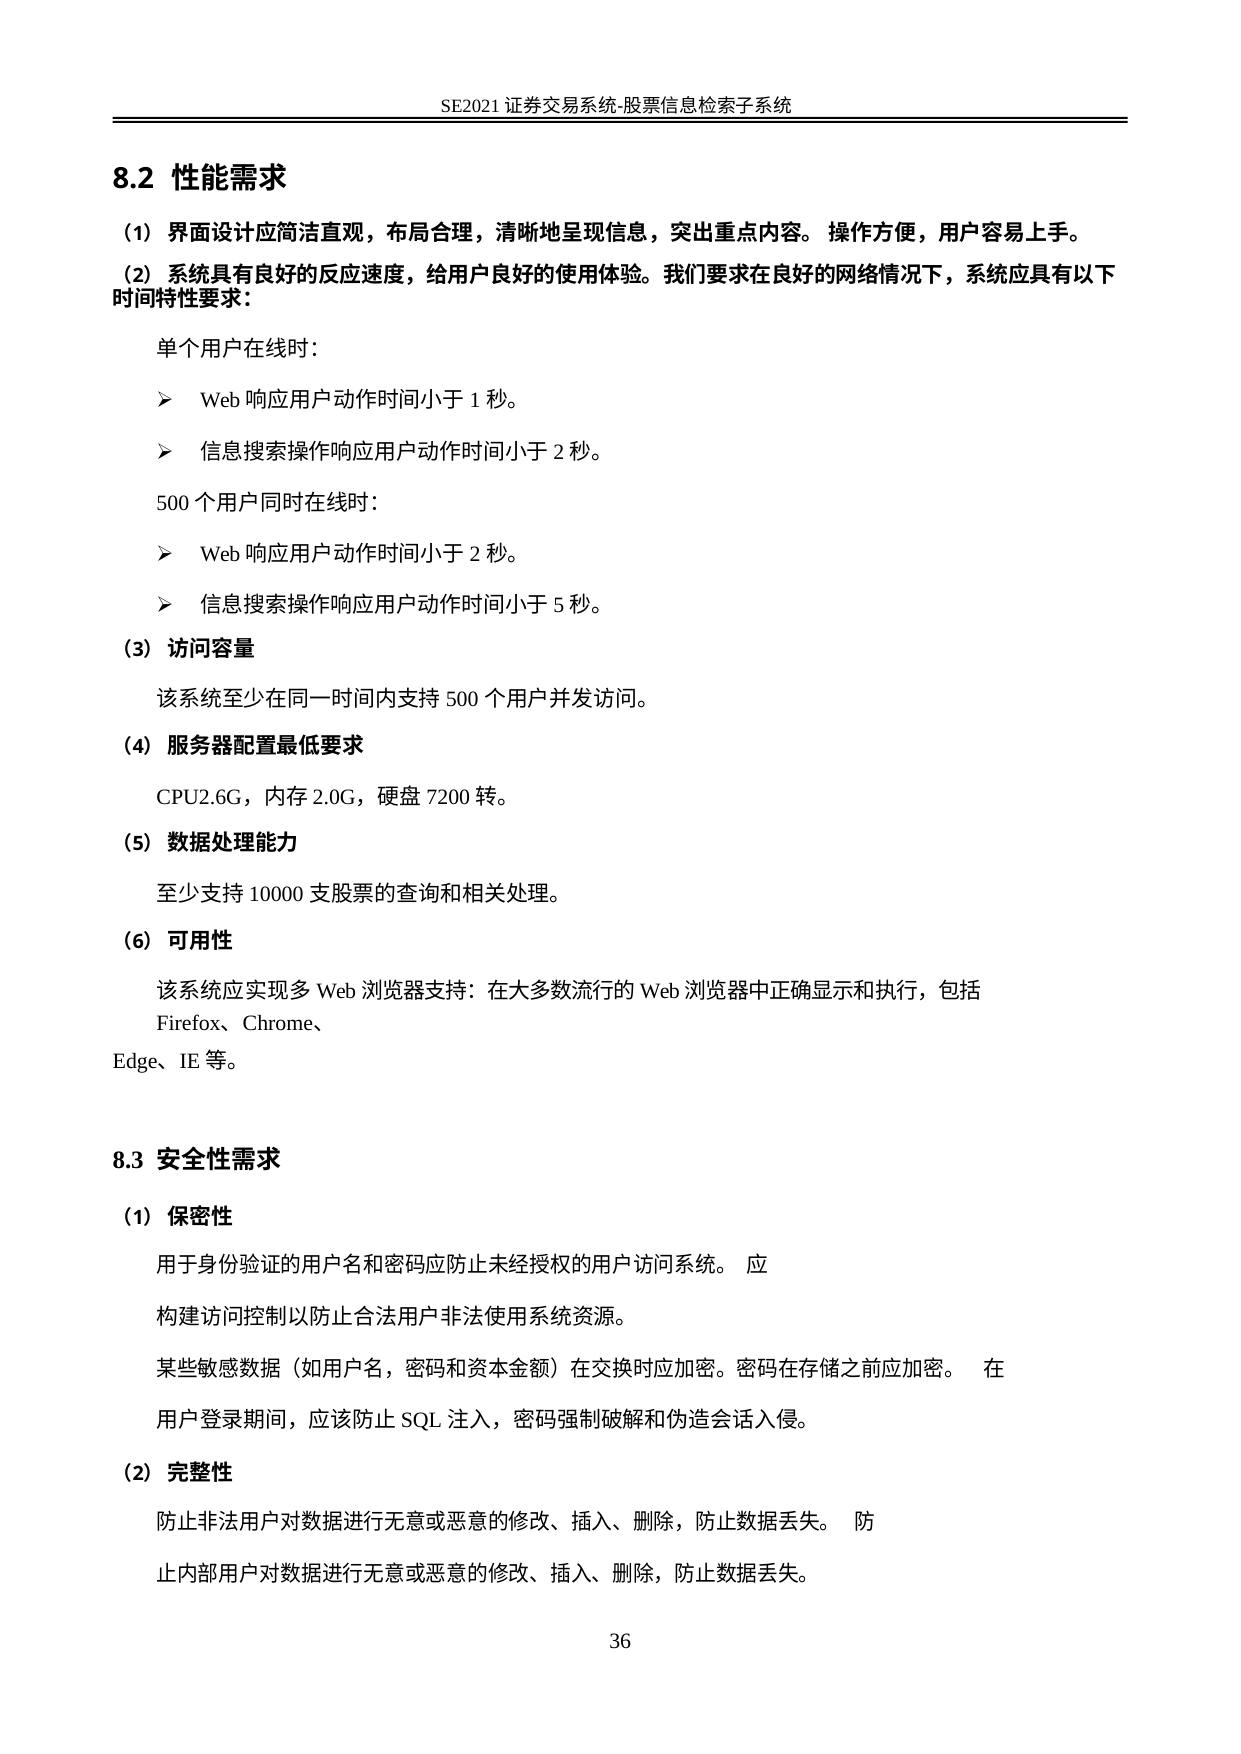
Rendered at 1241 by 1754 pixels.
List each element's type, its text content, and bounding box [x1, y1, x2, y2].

text 单个用户在线时： [156, 331, 1155, 363]
text 500 个用户同时在线时： [156, 485, 1155, 516]
text 该系统应实现多Web 浏览器支持：在大多数流行的Web 浏览器中正确显示和执行，包括Firefox、Chrome、 [156, 973, 1155, 1037]
text 某些敏感数据（如用户名，密码和资本金额）在交换时应加密。密码在存储之前应加密。 在用户登录期间，应该防止 SQL 注入，密码强制破解和伪造会话入侵。 [156, 1351, 1009, 1434]
text 该系统至少在同一时间内支持 500 个用户并发访问。 [156, 681, 1155, 713]
list Web 响应用户动作时间小于 1 秒。 [156, 382, 1155, 414]
text 防止非法用户对数据进行无意或恶意的修改、插入、删除，防止数据丢失。 防止内部用户对数据进行无意或恶意的修改、插入、删除，防止数据丢失。 [156, 1504, 878, 1587]
list 安全性需求 [112, 1139, 1155, 1176]
subtitle 数据处理能力 [112, 825, 1155, 857]
list 信息搜索操作响应用户动作时间小于 5 秒。 [156, 587, 1155, 618]
list 信息搜索操作响应用户动作时间小于 2 秒。 [156, 434, 1155, 465]
subtitle 服务器配置最低要求 [112, 728, 1155, 760]
list 系统具有良好的反应速度，给用户良好的使用体验。我们要求在良好的网络情况下，系统应具有以下时间特性要求： [112, 262, 1129, 313]
subtitle 访问容量 [112, 631, 1155, 663]
subtitle 完整性 [112, 1454, 1155, 1487]
subtitle 保密性 [112, 1199, 1155, 1231]
text 至少支持 10000 支股票的查询和相关处理。 [156, 876, 1155, 908]
list Web 响应用户动作时间小于 2 秒。 [156, 536, 1155, 567]
subtitle 性能需求 [112, 155, 1155, 197]
text 用于身份验证的用户名和密码应防止未经授权的用户访问系统。 应构建访问控制以防止合法用户非法使用系统资源。 [156, 1247, 769, 1330]
text Edge、IE 等。 [112, 1043, 1155, 1075]
text CPU2.6G，内存 2.0G，硬盘 7200 转。 [156, 779, 1155, 810]
subtitle 界面设计应简洁直观，布局合理，清晰地呈现信息，突出重点内容。 操作方便，用户容易上手。 [112, 215, 1155, 247]
subtitle 可用性 [112, 923, 1155, 954]
